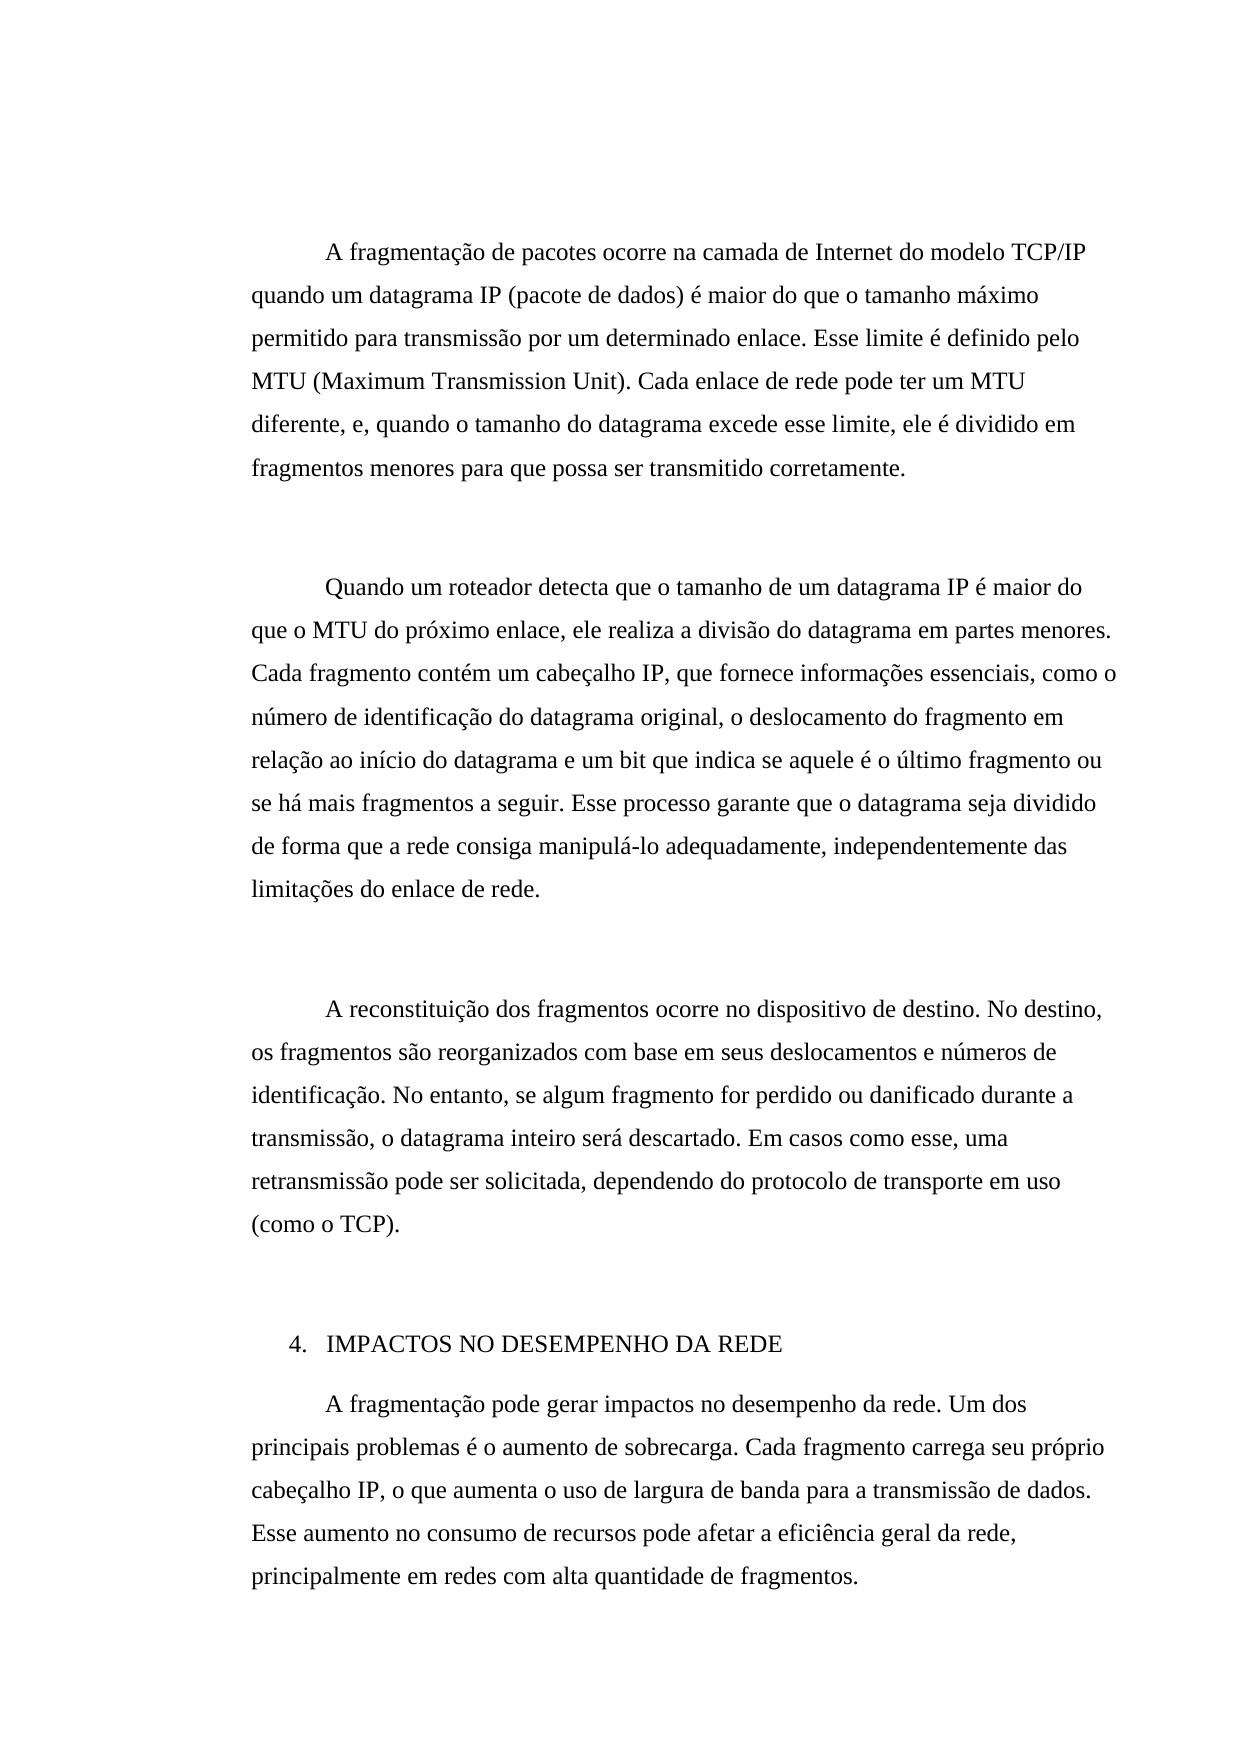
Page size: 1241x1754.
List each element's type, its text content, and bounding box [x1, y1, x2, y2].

text A fragmentação de pacotes ocorre na camada de Internet do modelo TCP/IP quando um datagrama IP (pacote de dados) é maior do que o tamanho máximo permitido para transmissão por um determinado enlace. Esse limite é definido pelo MTU (Maximum Transmission Unit). Cada enlace de rede pode ter um MTU diferente, e, quando o tamanho do datagrama excede esse limite, ele é dividido em fragmentos menores para que possa ser transmitido corretamente. [251, 237, 1122, 481]
list IMPACTOS NO DESEMPENHO DA REDE [288, 1329, 1122, 1358]
text A reconstituição dos fragmentos ocorre no dispositivo de destino. No destino, os fragmentos são reorganizados com base em seus deslocamentos e números de identificação. No entanto, se algum fragmento for perdido ou danificado durante a transmissão, o datagrama inteiro será descartado. Em casos como esse, uma retransmissão pode ser solicitada, dependendo do protocolo de transporte em uso (como o TCP). [251, 994, 1122, 1238]
text Quando um roteador detecta que o tamanho de um datagrama IP é maior do que o MTU do próximo enlace, ele realiza a divisão do datagrama em partes menores. Cada fragmento contém um cabeçalho IP, que fornece informações essenciais, como o número de identificação do datagrama original, o deslocamento do fragmento em relação ao início do datagrama e um bit que indica se aquele é o último fragmento ou se há mais fragmentos a seguir. Esse processo garante que o datagrama seja dividido de forma que a rede consiga manipulá-lo adequadamente, independentemente das limitações do enlace de rede. [251, 572, 1122, 903]
text A fragmentação pode gerar impactos no desempenho da rede. Um dos principais problemas é o aumento de sobrecarga. Cada fragmento carrega seu próprio cabeçalho IP, o que aumenta o uso de largura de banda para a transmissão de dados. Esse aumento no consumo de recursos pode afetar a eficiência geral da rede, principalmente em redes com alta quantidade de fragmentos. [251, 1389, 1122, 1590]
